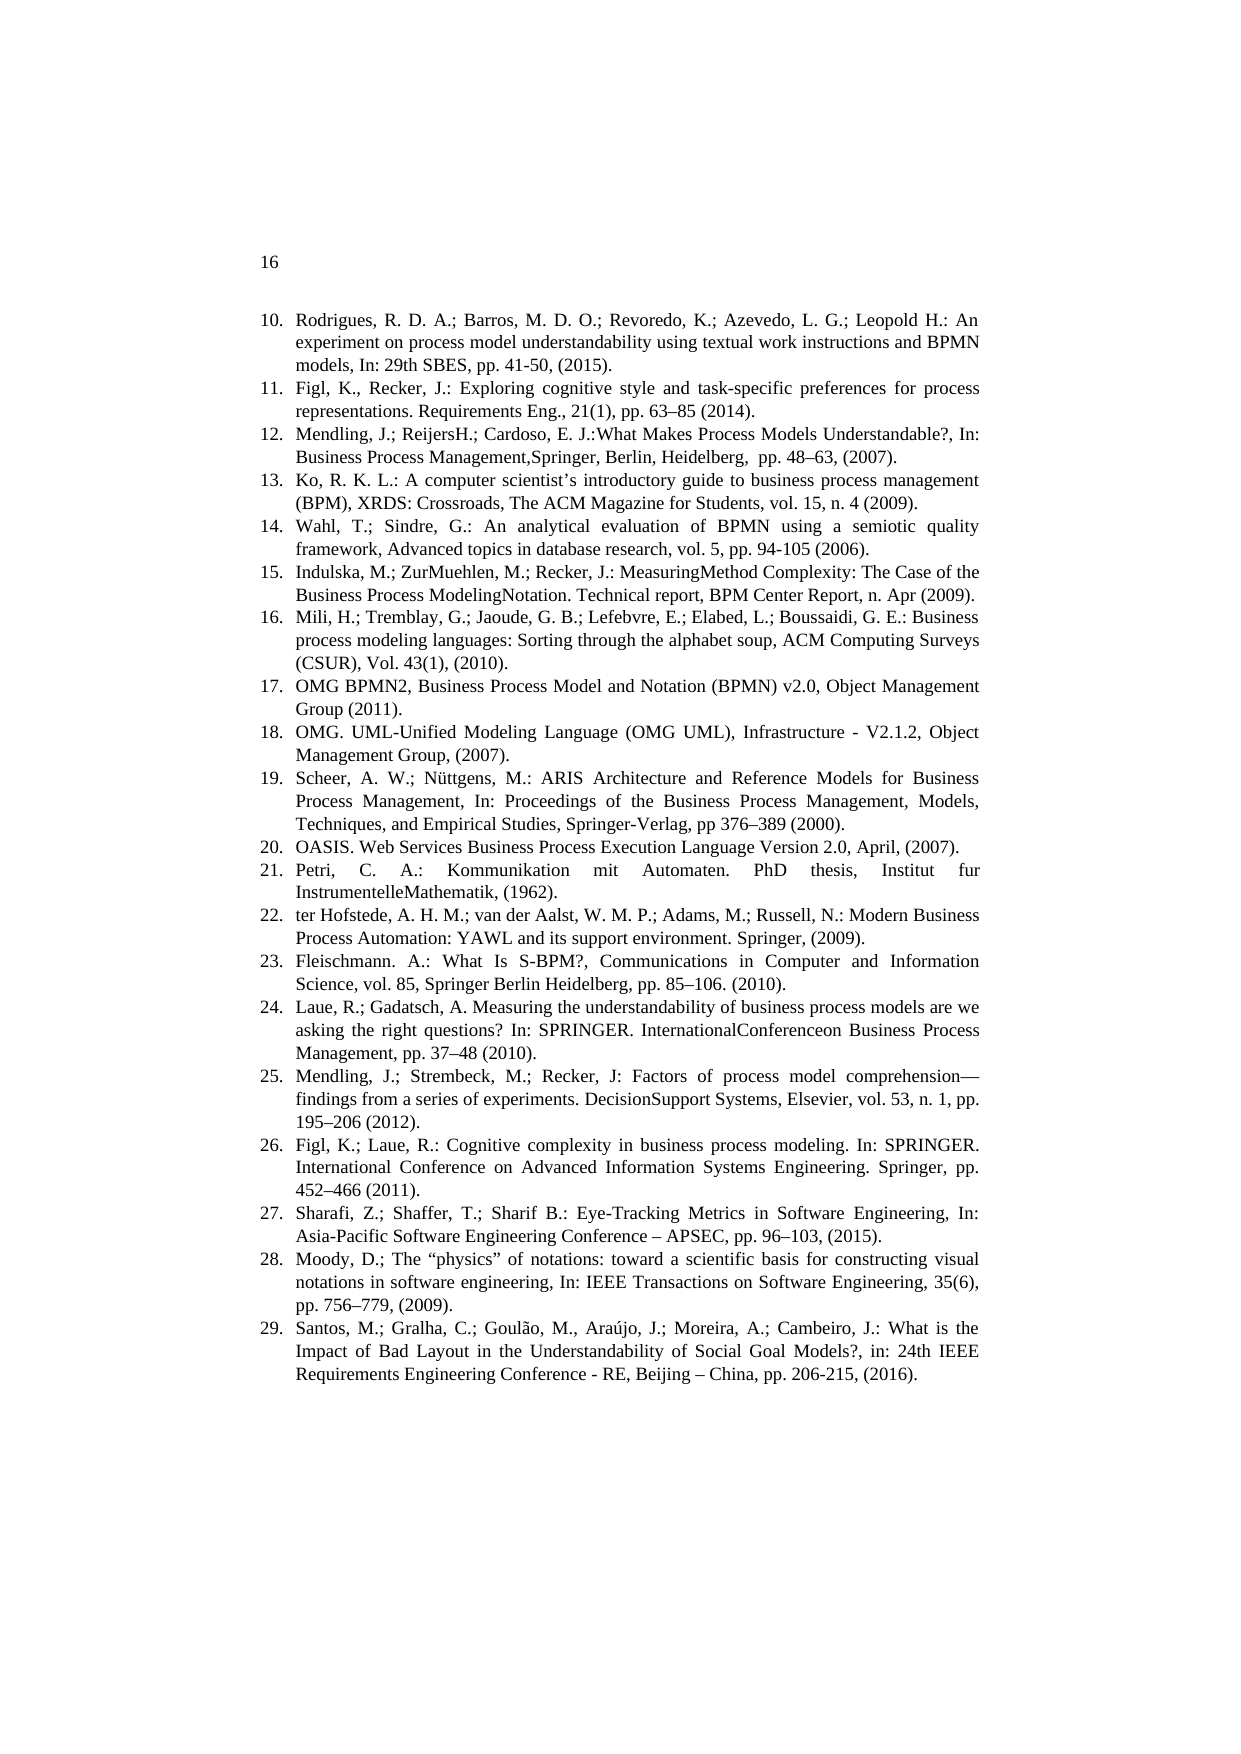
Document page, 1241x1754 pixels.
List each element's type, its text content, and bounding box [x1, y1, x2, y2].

text OASIS. Web Services Business Process Execution Language Version 2.0, April, (2007). [283, 834, 980, 857]
text Sharafi, Z.; Shaffer, T.; Sharif B.: Eye-Tracking Metrics in Software Engineering, In: Asia-Pacific Software Engineering Conference – APSEC, pp. 96–103, (2015). [283, 1201, 980, 1247]
text Indulska, M.; ZurMuehlen, M.; Recker, J.: MeasuringMethod Complexity: The Case of the Business Process ModelingNotation. Technical report, BPM Center Report, n. Apr (2009). [283, 559, 980, 605]
text Figl, K., Recker, J.: Exploring cognitive style and task-specific preferences for process representations. Requirements Eng., 21(1), pp. 63–85 (2014). [283, 376, 980, 422]
text Mili, H.; Tremblay, G.; Jaoude, G. B.; Lefebvre, E.; Elabed, L.; Boussaidi, G. E.: Business process modeling languages: Sorting through the alphabet soup, ACM Computing Surveys (CSUR), Vol. 43(1), (2010). [283, 605, 980, 674]
text Petri, C. A.: Kommunikation mit Automaten. PhD thesis, Institut fur InstrumentelleMathematik, (1962). [283, 857, 980, 903]
text Mendling, J.; ReijersH.; Cardoso, e. J.:What Makes Process Models Understandable?, In: Business Process Management,Springer, Berlin, Heidelberg, pp. 48–63, (2007). [283, 422, 980, 467]
text Laue, R.; Gadatsch, A. Measuring the understandability of business process models are we asking the right questions? In: SPRINGER. InternationalConferenceon Business Process Management, pp. 37–48 (2010). [283, 994, 980, 1063]
text Figl, K.; Laue, R.: Cognitive complexity in business process modeling. In: SPRINGER. International Conference on Advanced Information Systems Engineering. Springer, pp. 452–466 (2011). [283, 1132, 980, 1201]
text Fleischmann. A.: What Is S-BPM?, Communications in Computer and Information Science, vol. 85, Springer Berlin Heidelberg, pp. 85–106. (2010). [283, 949, 980, 994]
text ter Hofstede, A. H. M.; van der Aalst, W. M. P.; Adams, M.; Russell, N.: Modern Business Process Automation: YAWL and its support environment. Springer, (2009). [283, 903, 980, 949]
text OMG. UML-Unified Modeling Language (OMG UML), Infrastructure - V2.1.2, Object Management Group, (2007). [283, 719, 980, 765]
text Rodrigues, R. D. A.; Barros, M. D. O.; Revoredo, K.; Azevedo, L. G.; Leopold H.: An experiment on process model understandability using textual work instructions and BPMN models, In: 29th SBES, pp. 41-50, (2015). [283, 307, 980, 376]
text Mendling, J.; Strembeck, M.; Recker, J: Factors of process model comprehension—findings from a series of experiments. DecisionSupport Systems, Elsevier, vol. 53, n. 1, pp. 195–206 (2012). [283, 1063, 980, 1132]
text Moody, D.; The “physics” of notations: toward a scientific basis for constructing visual notations in software engineering, In: IEEE Transactions on Software Engineering, 35(6), pp. 756–779, (2009). [283, 1247, 980, 1315]
text Santos, M.; Gralha, C.; Goulão, M., Araújo, J.; Moreira, A.; Cambeiro, J.: What is the Impact of Bad Layout in the Understandability of Social Goal Models?, in: 24th IEEE Requirements Engineering Conference - RE, Beijing – China, pp. 206-215, (2016). [283, 1315, 980, 1384]
text Wahl, T.; Sindre, G.: An analytical evaluation of BPMN using a semiotic quality framework, Advanced topics in database research, vol. 5, pp. 94-105 (2006). [283, 513, 980, 559]
text Scheer, A. W.; Nüttgens, M.: ARIS Architecture and Reference Models for Business Process Management, In: Proceedings of the Business Process Management, Models, Techniques, and Empirical Studies, Springer-Verlag, pp 376–389 (2000). [283, 765, 980, 834]
text OMG BPMN2, Business Process Model and Notation (BPMN) v2.0, Object Management Group (2011). [283, 674, 980, 719]
text Ko, R. K. L.: A computer scientist’s introductory guide to business process management (BPM), XRDS: Crossroads, The ACM Magazine for Students, vol. 15, n. 4 (2009). [283, 467, 980, 513]
